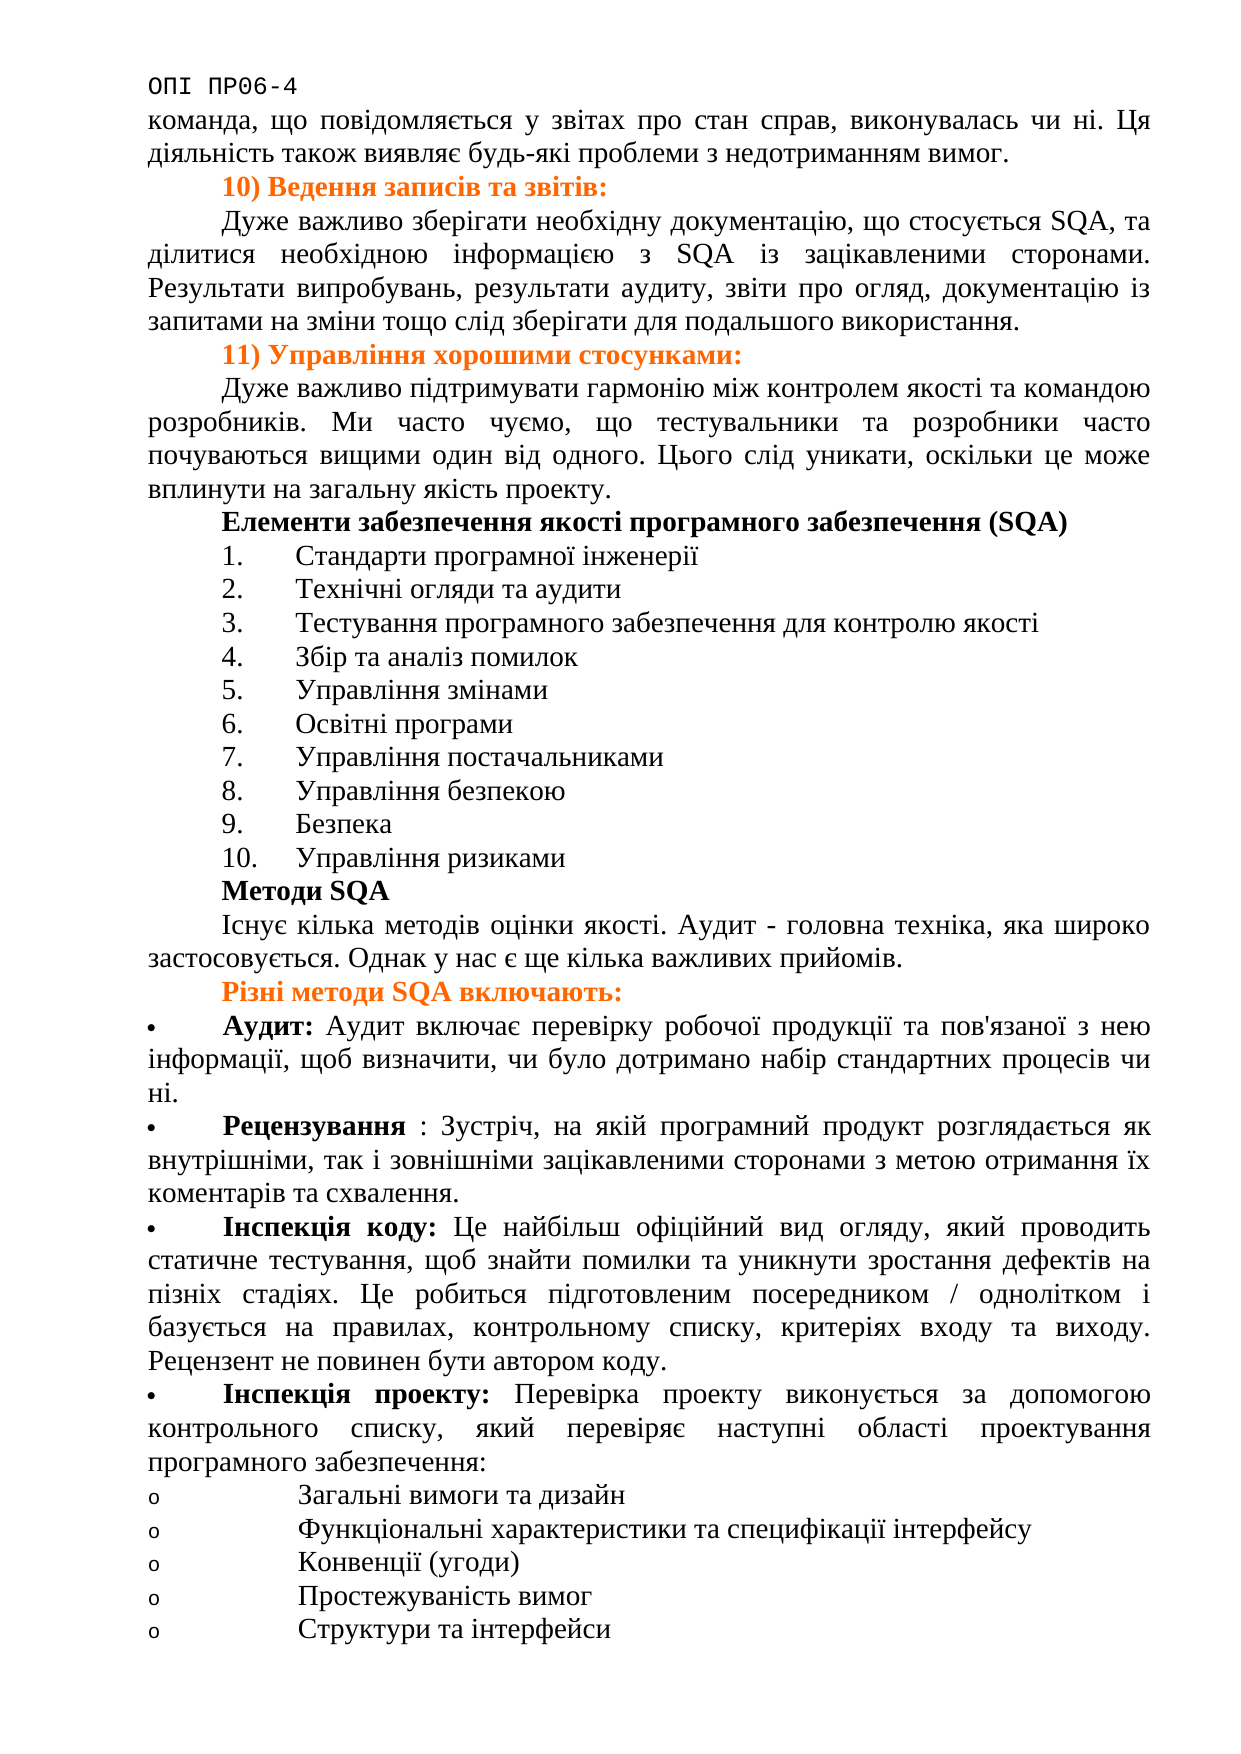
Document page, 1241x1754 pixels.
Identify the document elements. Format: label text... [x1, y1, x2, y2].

list Інспекція коду: Це найбільш офіційний вид огляду, який проводить статичне тестування, щоб знайти помилки та уникнути зростання дефектів на пізніх стадіях. Це робиться підготовленим посередником / однолітком і базується на правилах, контрольному списку, критеріях входу та виходу. Рецензент не повинен бути автором коду. [148, 1209, 1152, 1377]
list Конвенції (угоди) [148, 1544, 1152, 1578]
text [148, 102, 1152, 169]
list Управління змінами [148, 672, 1152, 706]
list Стандарти програмної інженерії [148, 538, 1152, 572]
text Різні методи SQA включають: [148, 974, 1152, 1008]
text 10) Ведення записів та звітів: [148, 169, 1152, 203]
text Методи SQA [148, 873, 1152, 907]
text 11) Управління хорошими стосунками: [148, 337, 1152, 370]
list Інспекція проекту: Перевірка проекту виконується за допомогою контрольного списку, який перевіряє наступні області проектування програмного забезпечення: [148, 1377, 1152, 1477]
text Дуже важливо зберігати необхідну документацію, що стосується SQA, та ділитися необхідною інформацією з SQA із зацікавленими сторонами. Результати випробувань, результати аудиту, звіти про огляд, документацію із запитами на зміни тощо слід зберігати для подальшого використання. [148, 203, 1152, 337]
list Освітні програми [148, 706, 1152, 739]
list Технічні огляди та аудити [148, 572, 1152, 605]
list Простежуваність вимог [148, 1578, 1152, 1611]
list Рецензування : Зустріч, на якій програмний продукт розглядається як внутрішніми, так і зовнішніми зацікавленими сторонами з метою отримання їх коментарів та схвалення. [148, 1108, 1152, 1209]
text Дуже важливо підтримувати гармонію між контролем якості та командою розробників. Ми часто чуємо, що тестувальники та розробники часто почуваються вищими один від одного. Цього слід уникати, оскільки це може вплинути на загальну якість проекту. [148, 370, 1152, 504]
list Загальні вимоги та дизайн [148, 1477, 1152, 1511]
list Структури та інтерфейси [148, 1611, 1152, 1645]
list Функціональні характеристики та специфікації інтерфейсу [148, 1511, 1152, 1544]
text Існує кілька методів оцінки якості. Аудит - головна техніка, яка широко застосовується. Однак у нас є ще кілька важливих прийомів. [148, 907, 1152, 974]
list Збір та аналіз помилок [148, 639, 1152, 672]
list Аудит: Аудит включає перевірку робочої продукції та пов'язаної з нею інформації, щоб визначити, чи було дотримано набір стандартних процесів чи ні. [148, 1008, 1152, 1108]
text Елементи забезпечення якості програмного забезпечення (SQA) [148, 504, 1152, 538]
list Тестування програмного забезпечення для контролю якості [148, 605, 1152, 639]
list Управління безпекою [148, 773, 1152, 806]
list Управління постачальниками [148, 739, 1152, 773]
list Управління ризиками [148, 840, 1152, 873]
list Безпека [148, 806, 1152, 840]
